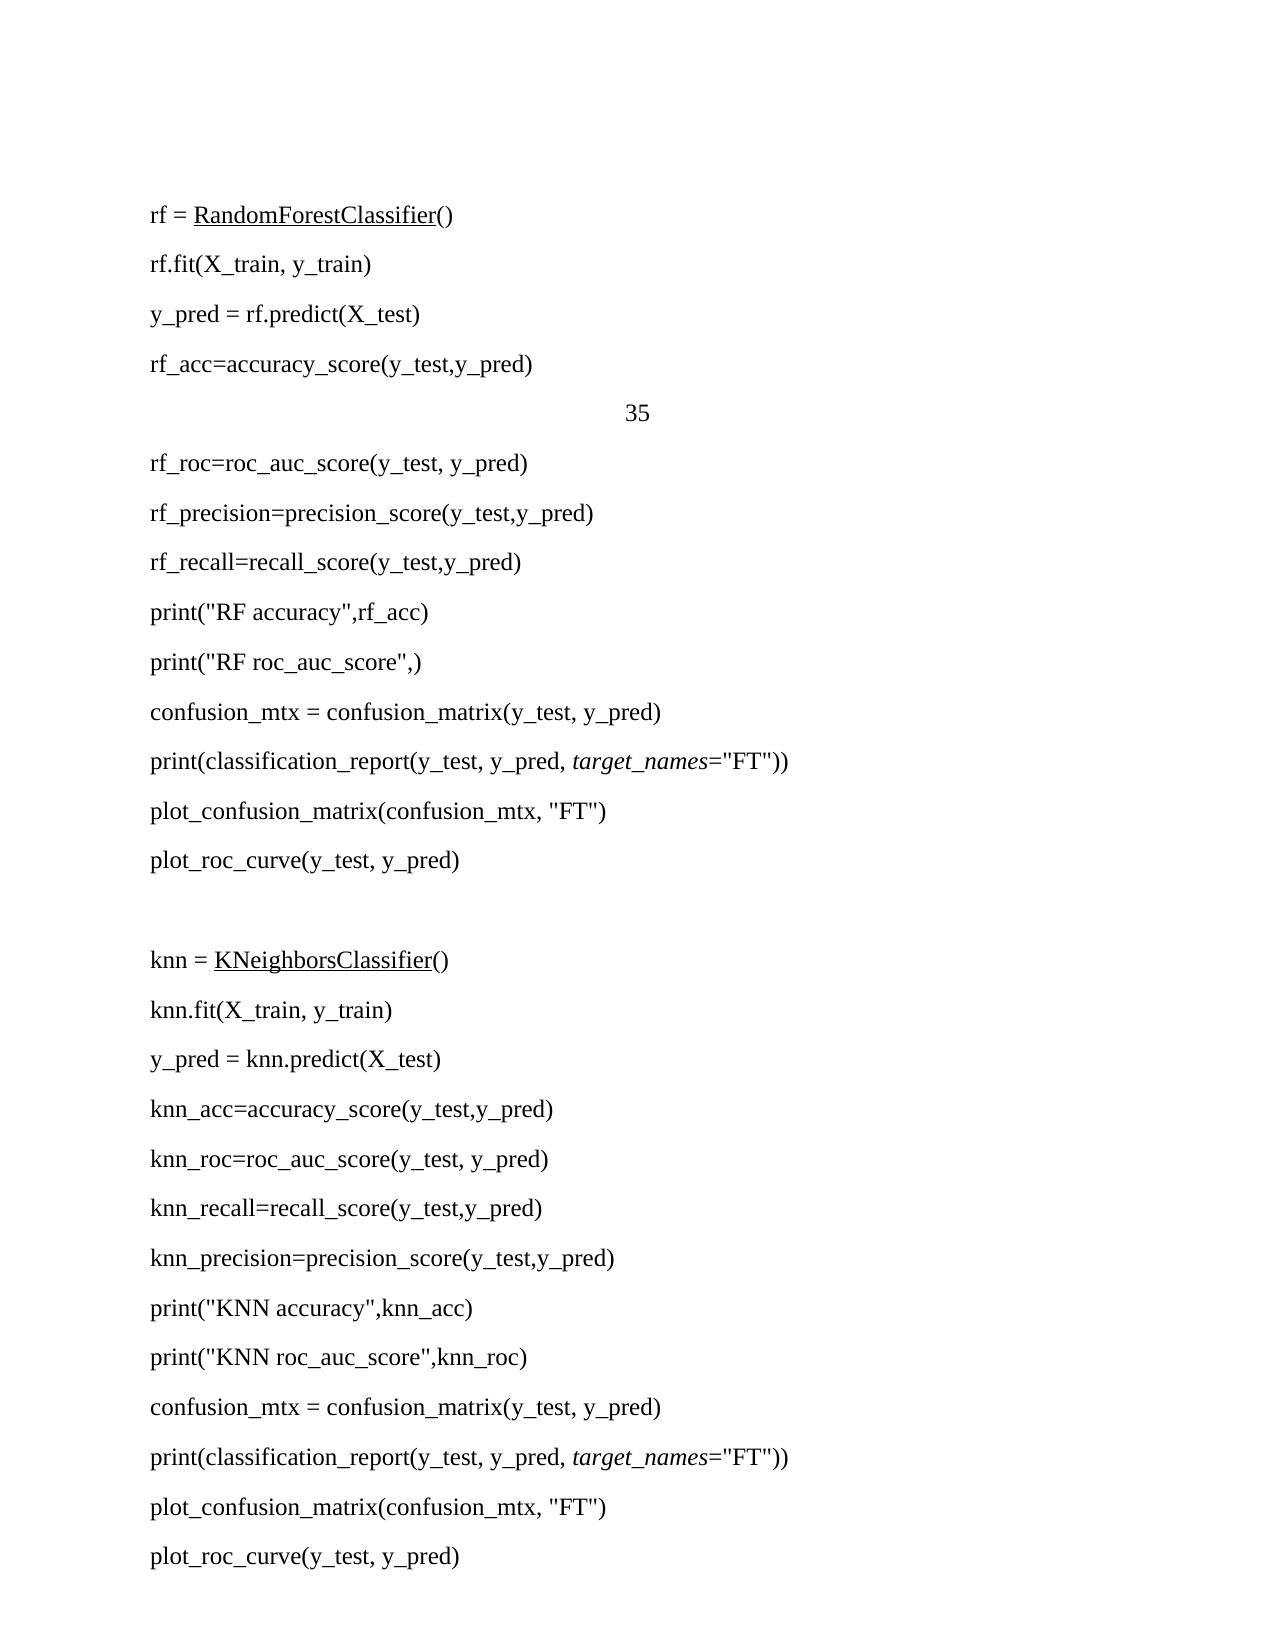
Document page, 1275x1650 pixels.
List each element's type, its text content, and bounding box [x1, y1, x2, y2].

text plot_roc_curve(y_test, y_pred) [150, 1541, 1125, 1570]
text print("RF accuracy",rf_acc) [150, 597, 1125, 626]
text rf_recall=recall_score(y_test,y_pred) [150, 547, 1125, 576]
text knn.fit(X_train, y_train) [150, 995, 1125, 1023]
text rf_acc=accuracy_score(y_test,y_pred) [150, 349, 1125, 377]
text rf_precision=precision_score(y_test,y_pred) [150, 498, 1125, 527]
text print(classification_report(y_test, y_pred, target_names="FT")) [150, 1442, 1125, 1471]
text rf = RandomForestClassifier() [150, 200, 1125, 228]
text rf_roc=roc_auc_score(y_test, y_pred) [150, 448, 1125, 477]
text print(classification_report(y_test, y_pred, target_names="FT")) [150, 746, 1125, 775]
text knn_roc=roc_auc_score(y_test, y_pred) [150, 1144, 1125, 1172]
text print("RF roc_auc_score",) [150, 647, 1125, 676]
text y_pred = knn.predict(X_test) [150, 1044, 1125, 1073]
text knn_acc=accuracy_score(y_test,y_pred) [150, 1094, 1125, 1123]
text knn = KNeighborsClassifier() [150, 945, 1125, 974]
text confusion_mtx = confusion_matrix(y_test, y_pred) [150, 697, 1125, 725]
text rf.fit(X_train, y_train) [150, 249, 1125, 278]
text knn_precision=precision_score(y_test,y_pred) [150, 1243, 1125, 1272]
text confusion_mtx = confusion_matrix(y_test, y_pred) [150, 1392, 1125, 1421]
text 35 [150, 398, 1125, 427]
text print("KNN accuracy",knn_acc) [150, 1293, 1125, 1322]
text knn_recall=recall_score(y_test,y_pred) [150, 1193, 1125, 1222]
text plot_confusion_matrix(confusion_mtx, "FT") [150, 1492, 1125, 1520]
text print("KNN roc_auc_score",knn_roc) [150, 1342, 1125, 1371]
text plot_roc_curve(y_test, y_pred) [150, 846, 1125, 874]
text plot_confusion_matrix(confusion_mtx, "FT") [150, 796, 1125, 825]
text y_pred = rf.predict(X_test) [150, 299, 1125, 328]
